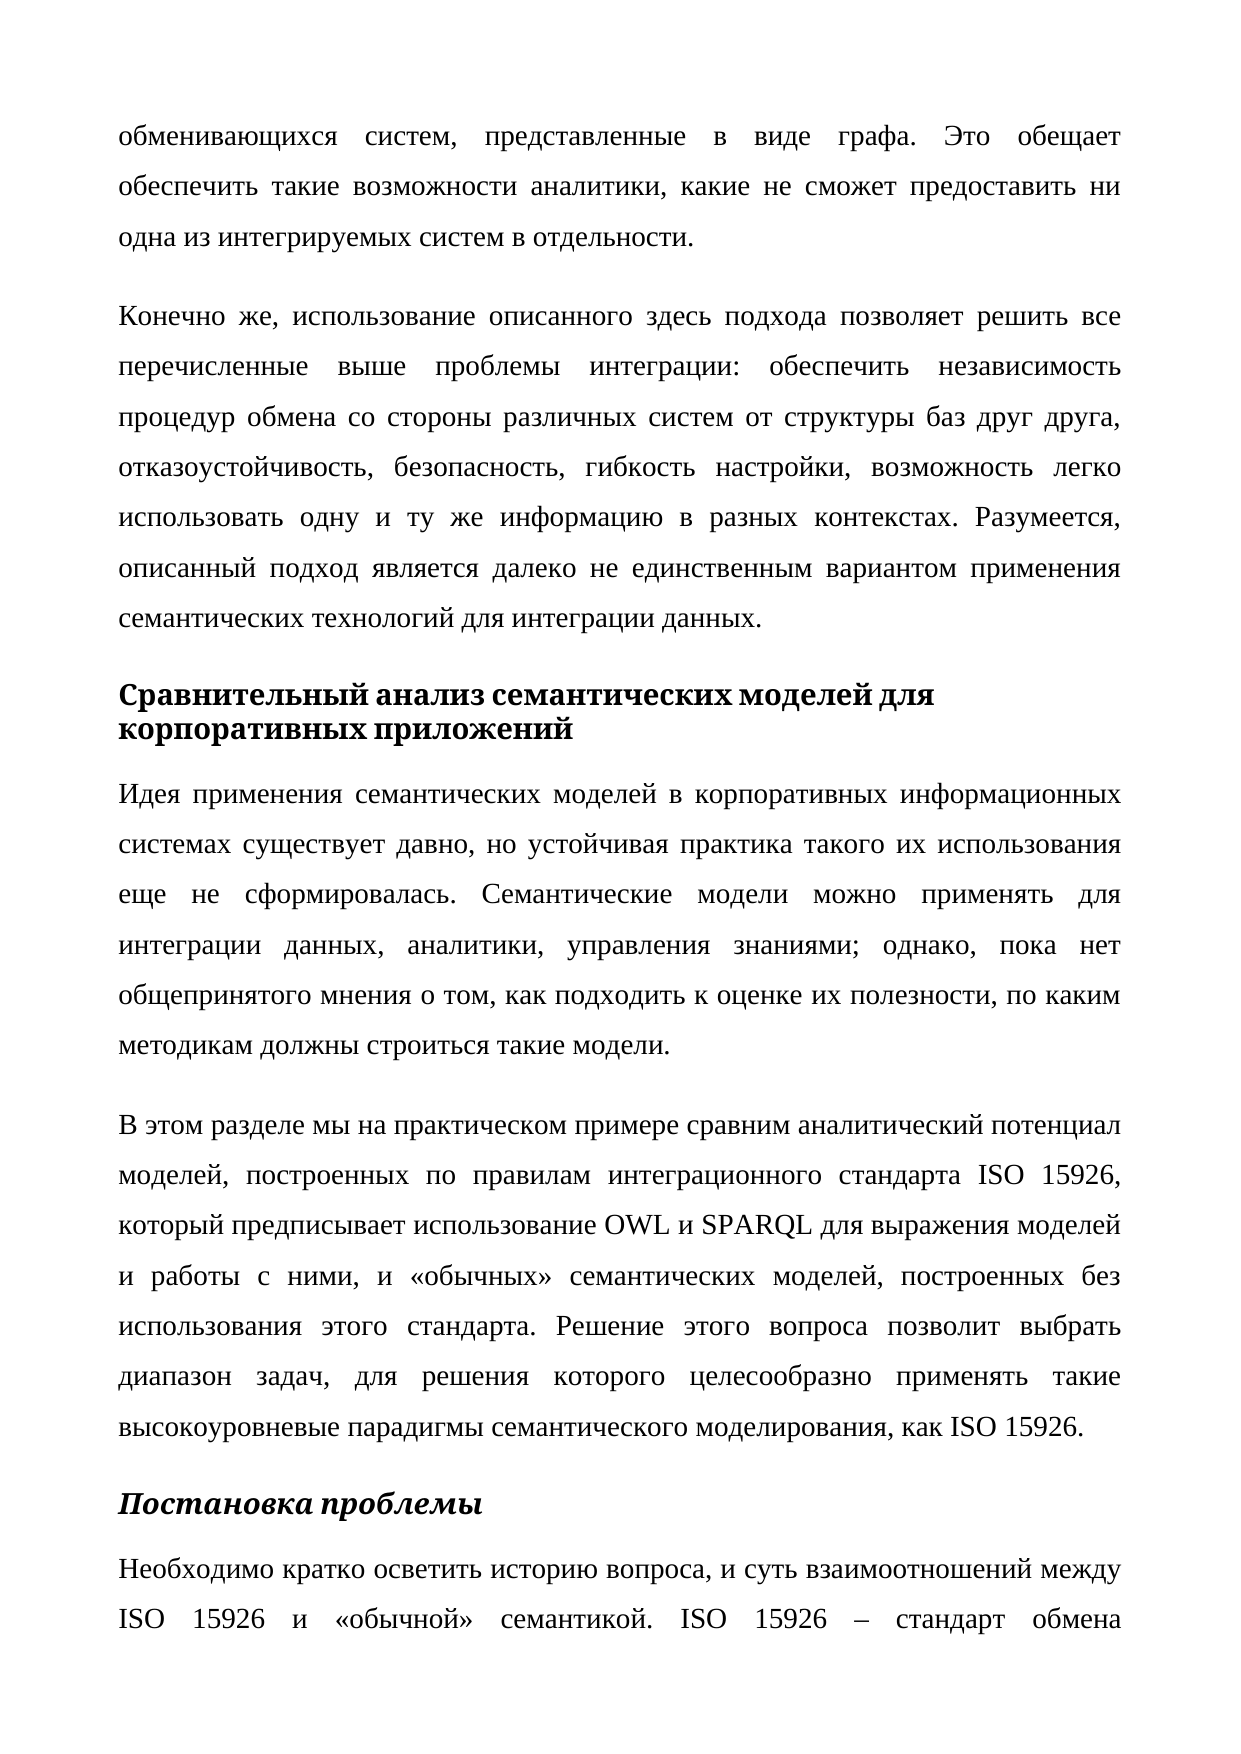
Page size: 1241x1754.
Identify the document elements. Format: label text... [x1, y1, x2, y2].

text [118, 118, 1122, 252]
text Конечно же, использование описанного здесь подхода позволяет решить все перечисленные выше проблемы интеграции: обеспечить независимость процедур обмена со стороны различных систем от структуры баз друг друга, отказоустойчивость, безопасность, гибкость настройки, возможность легко использовать одну и ту же информацию в разных контекстах. Разумеется, описанный подход является далеко не единственным вариантом применения семантических технологий для интеграции данных. [118, 298, 1122, 634]
text В этом разделе мы на практическом примере сравним аналитический потенциал моделей, построенных по правилам интеграционного стандарта ISO 15926, который предписывает использование OWL и SPARQL для выражения моделей и работы с ними, и «обычных» семантических моделей, построенных без использования этого стандарта. Решение этого вопроса позволит выбрать диапазон задач, для решения которого целесообразно применять такие высокоуровневые парадигмы семантического моделирования, как ISO 15926. [118, 1107, 1122, 1442]
subtitle Сравнительный анализ семантических моделей для корпоративных приложений [118, 679, 1122, 747]
text Идея применения семантических моделей в корпоративных информационных системах существует давно, но устойчивая практика такого их использования еще не сформировалась. Семантические модели можно применять для интеграции данных, аналитики, управления знаниями; однако, пока нет общепринятого мнения о том, как подходить к оценке их полезности, по каким методикам должны строиться такие модели. [118, 776, 1122, 1061]
subtitle Постановка проблемы [118, 1488, 1122, 1522]
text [118, 1551, 1122, 1635]
